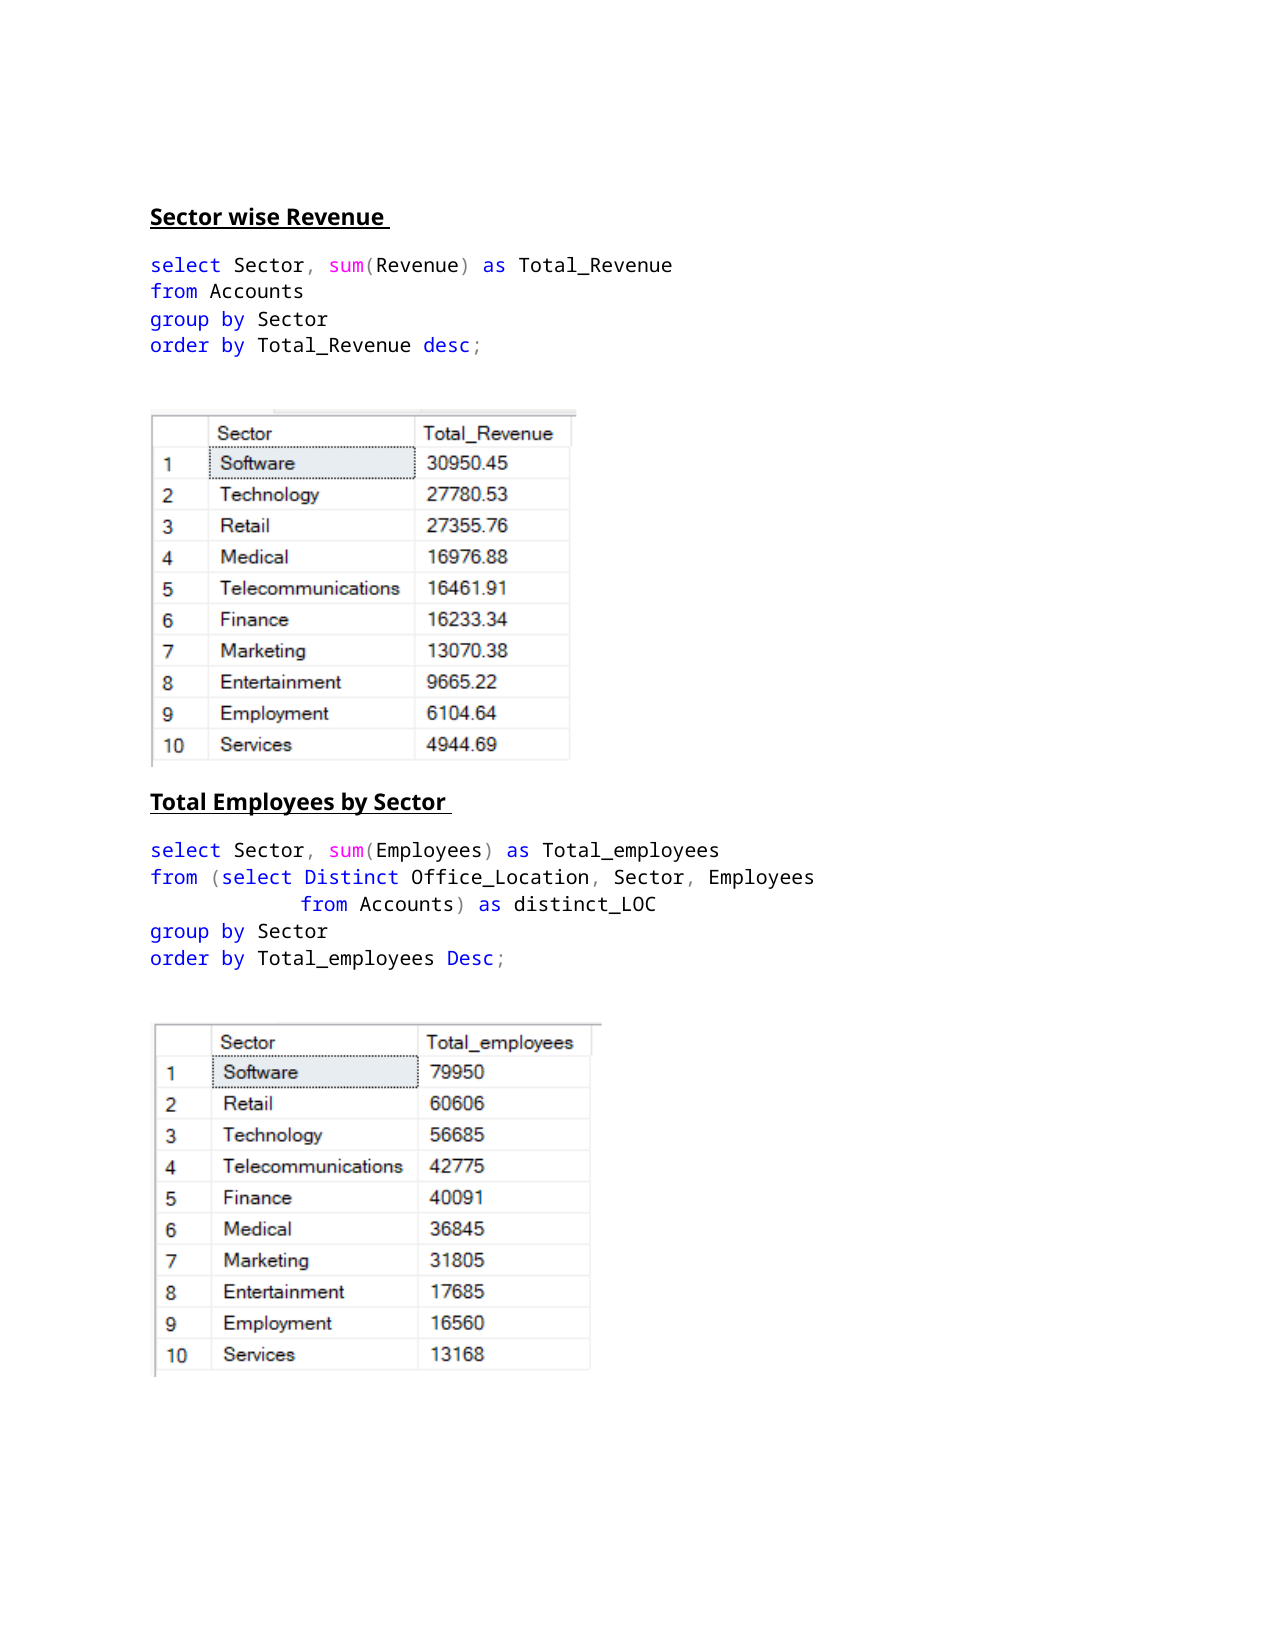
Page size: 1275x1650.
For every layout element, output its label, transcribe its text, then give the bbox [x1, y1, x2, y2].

text from (select Distinct Office_Location, Sector, Employees [150, 864, 1125, 891]
text Total Employees by Sector [150, 786, 1125, 817]
text select Sector, sum(Revenue) as Total_Revenue [150, 251, 1125, 278]
text group by Sector [150, 918, 1125, 944]
text Sector wise Revenue [150, 200, 1125, 232]
picture [150, 409, 577, 767]
text group by Sector [150, 305, 1125, 332]
text order by Total_employees Desc; [150, 944, 1125, 972]
text from Accounts [150, 278, 1125, 305]
text select Sector, sum(Employees) as Total_employees [150, 837, 1125, 864]
picture [150, 1022, 602, 1377]
text from Accounts) as distinct_LOC [150, 891, 1125, 918]
text order by Total_Revenue desc; [150, 332, 1125, 359]
